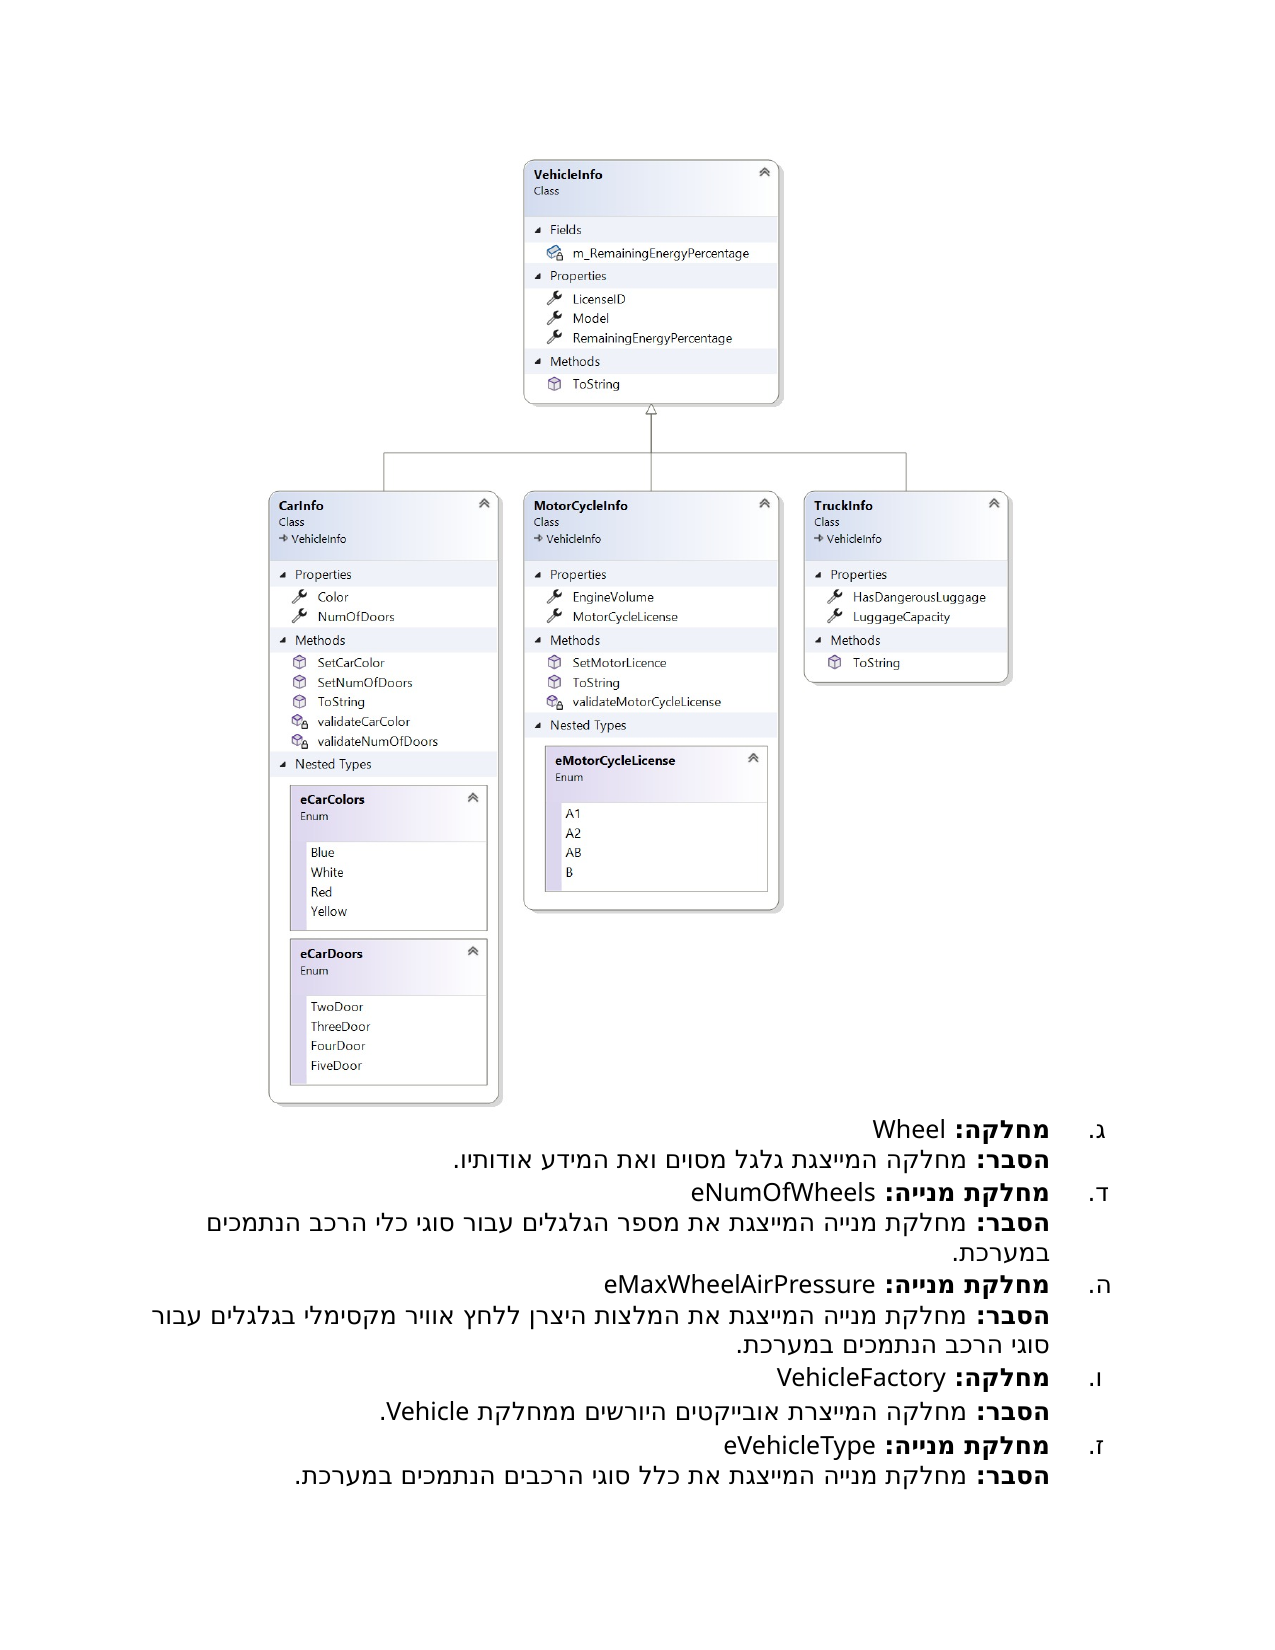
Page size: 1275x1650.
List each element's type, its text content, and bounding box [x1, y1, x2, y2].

list מחלקת מנייה: eNumOfWheels [150, 1174, 1087, 1209]
list הסבר: מחלקת מנייה המייצגת את מספר הגלגלים עבור סוגי כלי הרכב הנתמכים במערכת. [150, 1209, 1050, 1267]
list מחלקה: Wheel [150, 1111, 1087, 1145]
list הסבר: מחלקת מנייה המייצגת את המלצות היצרן ללחץ אוויר מקסימלי בגלגלים עבור סוגי הרכב הנתמכים במערכת. [150, 1301, 1050, 1359]
list מחלקת מנייה: eVehicleType [150, 1427, 1087, 1462]
list הסבר: מחלקה המייצרת אובייקטים היורשים ממחלקת Vehicle. [150, 1393, 1050, 1427]
picture [258, 150, 1017, 1112]
list מחלקת מנייה: eMaxWheelAirPressure [150, 1267, 1087, 1301]
list הסבר: מחלקת מנייה המייצגת את כלל סוגי הרכבים הנתמכים במערכת. [150, 1462, 1050, 1491]
list הסבר: מחלקה המייצגת גלגל מסוים ואת המידע אודותיו. [150, 1145, 1050, 1174]
list מחלקה: VehicleFactory [150, 1359, 1087, 1393]
